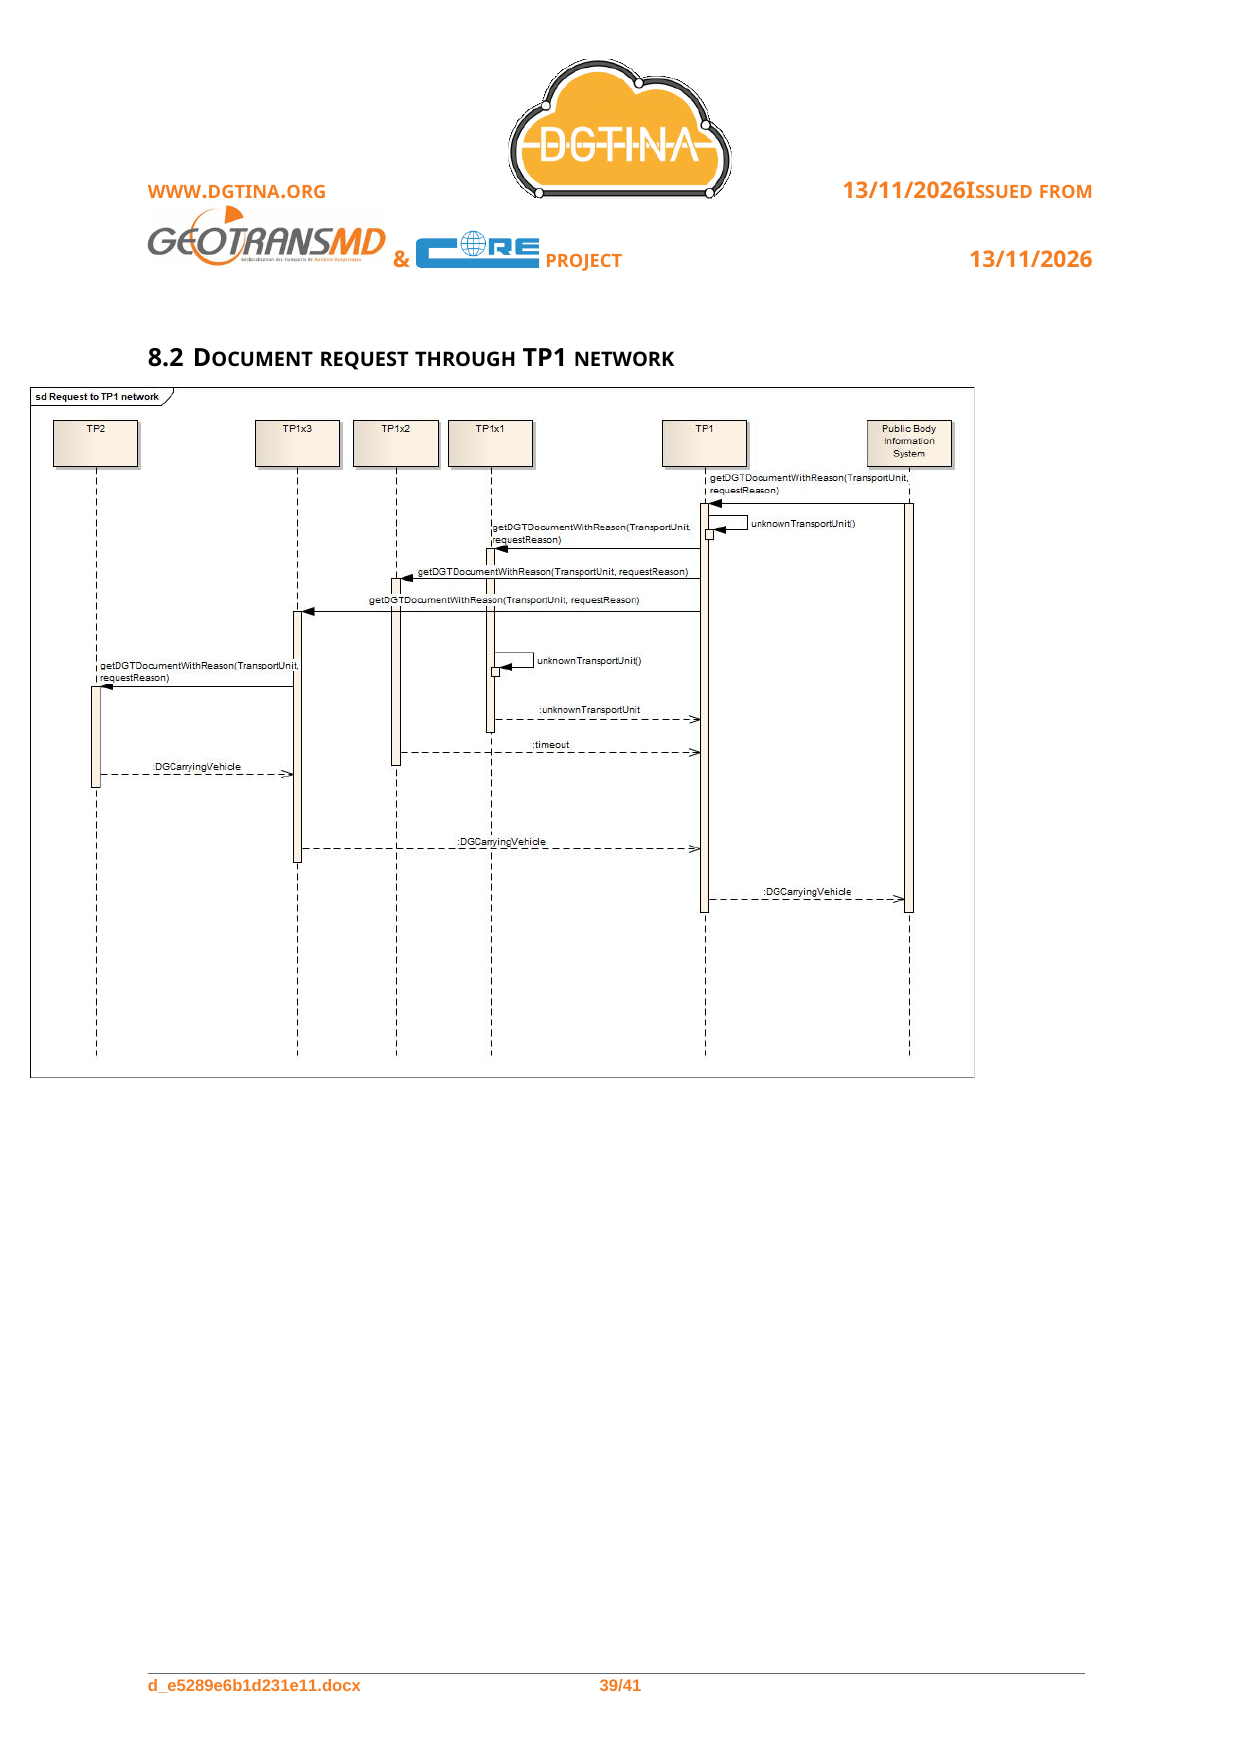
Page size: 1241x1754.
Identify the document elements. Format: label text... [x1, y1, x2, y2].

picture [29, 386, 975, 1078]
picture [508, 59, 732, 199]
picture [415, 229, 540, 268]
subtitle Document request through TP1 network [148, 337, 1092, 374]
picture [147, 205, 387, 268]
